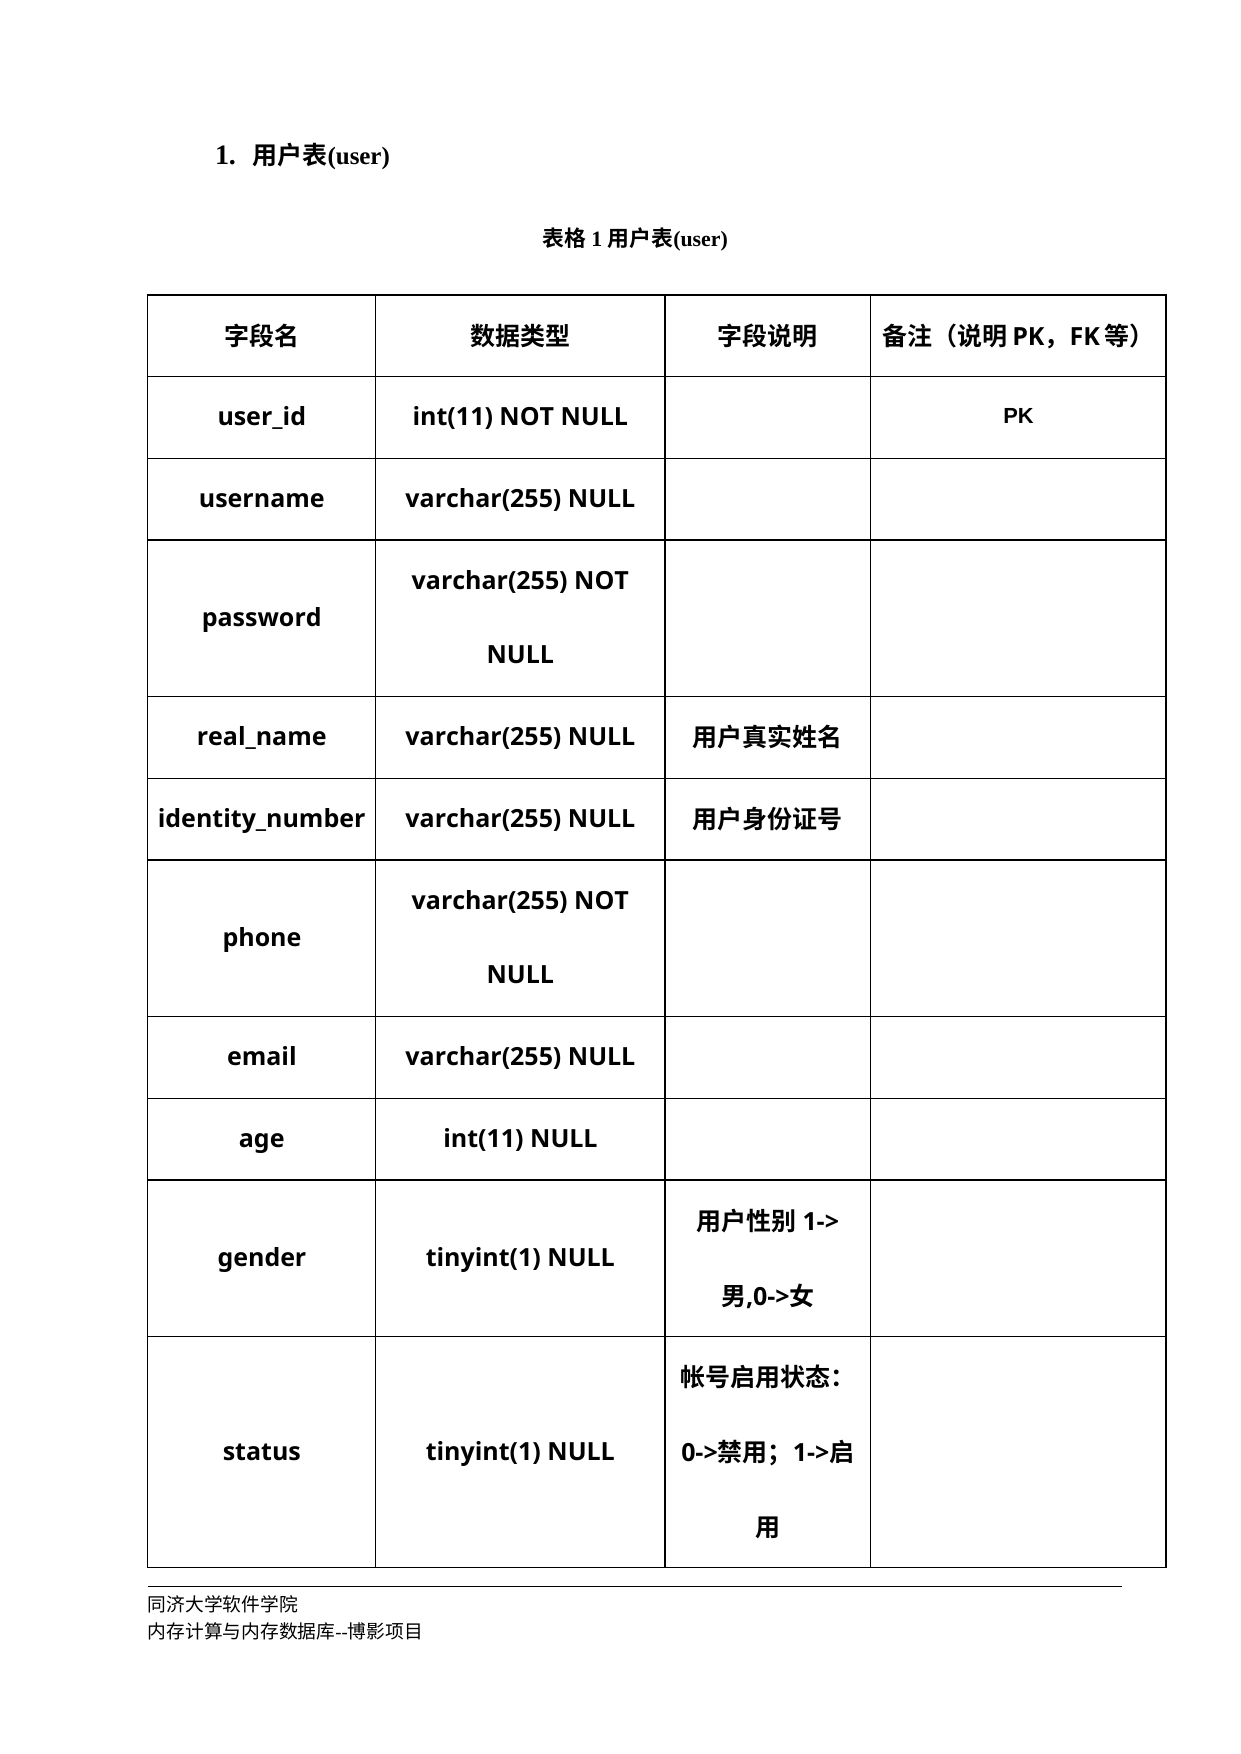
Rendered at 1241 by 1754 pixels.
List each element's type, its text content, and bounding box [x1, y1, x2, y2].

table_cell [666, 377, 870, 457]
table_cell [871, 697, 1165, 777]
table_cell PK [871, 377, 1165, 457]
table_cell int(11) NOT NULL [376, 377, 664, 457]
table_cell varchar(255) NULL [376, 697, 664, 777]
table_cell 用户性别 1->男,0->女 [666, 1181, 870, 1336]
table_header 备注（说明PK，FK等） [871, 296, 1165, 376]
table_cell real_name [148, 697, 375, 777]
table_cell user_id [148, 377, 375, 457]
table_cell tinyint(1) NULL [376, 1337, 664, 1567]
table_cell tinyint(1) NULL [376, 1181, 664, 1336]
table_cell 用户身份证号 [666, 779, 870, 859]
subtitle 用户表(user) [215, 121, 1122, 186]
table_header 数据类型 [376, 296, 664, 376]
table_cell username [148, 459, 375, 539]
table_header 字段名 [148, 296, 375, 376]
table_cell varchar(255) NULL [376, 459, 664, 539]
table_cell phone [148, 861, 375, 1016]
table_cell [871, 1017, 1165, 1097]
table_cell status [148, 1337, 375, 1567]
table_cell [666, 1099, 870, 1179]
table_cell gender [148, 1181, 375, 1336]
table_cell varchar(255) NOT NULL [376, 861, 664, 1016]
table_cell varchar(255) NULL [376, 1017, 664, 1097]
table_cell [871, 861, 1165, 1016]
text 表格 1 用户表(user) [148, 221, 1122, 253]
table_cell [871, 779, 1165, 859]
table_header 字段说明 [666, 296, 870, 376]
table_cell [871, 1099, 1165, 1179]
table_cell [666, 459, 870, 539]
table_cell [666, 861, 870, 1016]
table_cell 用户真实姓名 [666, 697, 870, 777]
table_cell int(11) NULL [376, 1099, 664, 1179]
table_cell [666, 541, 870, 696]
table_cell 帐号启用状态：0->禁用；1->启用 [666, 1337, 870, 1567]
table_cell email [148, 1017, 375, 1097]
table_cell [871, 1181, 1165, 1336]
table_cell age [148, 1099, 375, 1179]
table_cell [871, 541, 1165, 696]
table_cell identity_number [148, 779, 375, 859]
table_cell [871, 1337, 1165, 1567]
table_cell [666, 1017, 870, 1097]
table_cell [871, 459, 1165, 539]
table_cell password [148, 541, 375, 696]
table_cell varchar(255) NOT NULL [376, 541, 664, 696]
table_cell varchar(255) NULL [376, 779, 664, 859]
